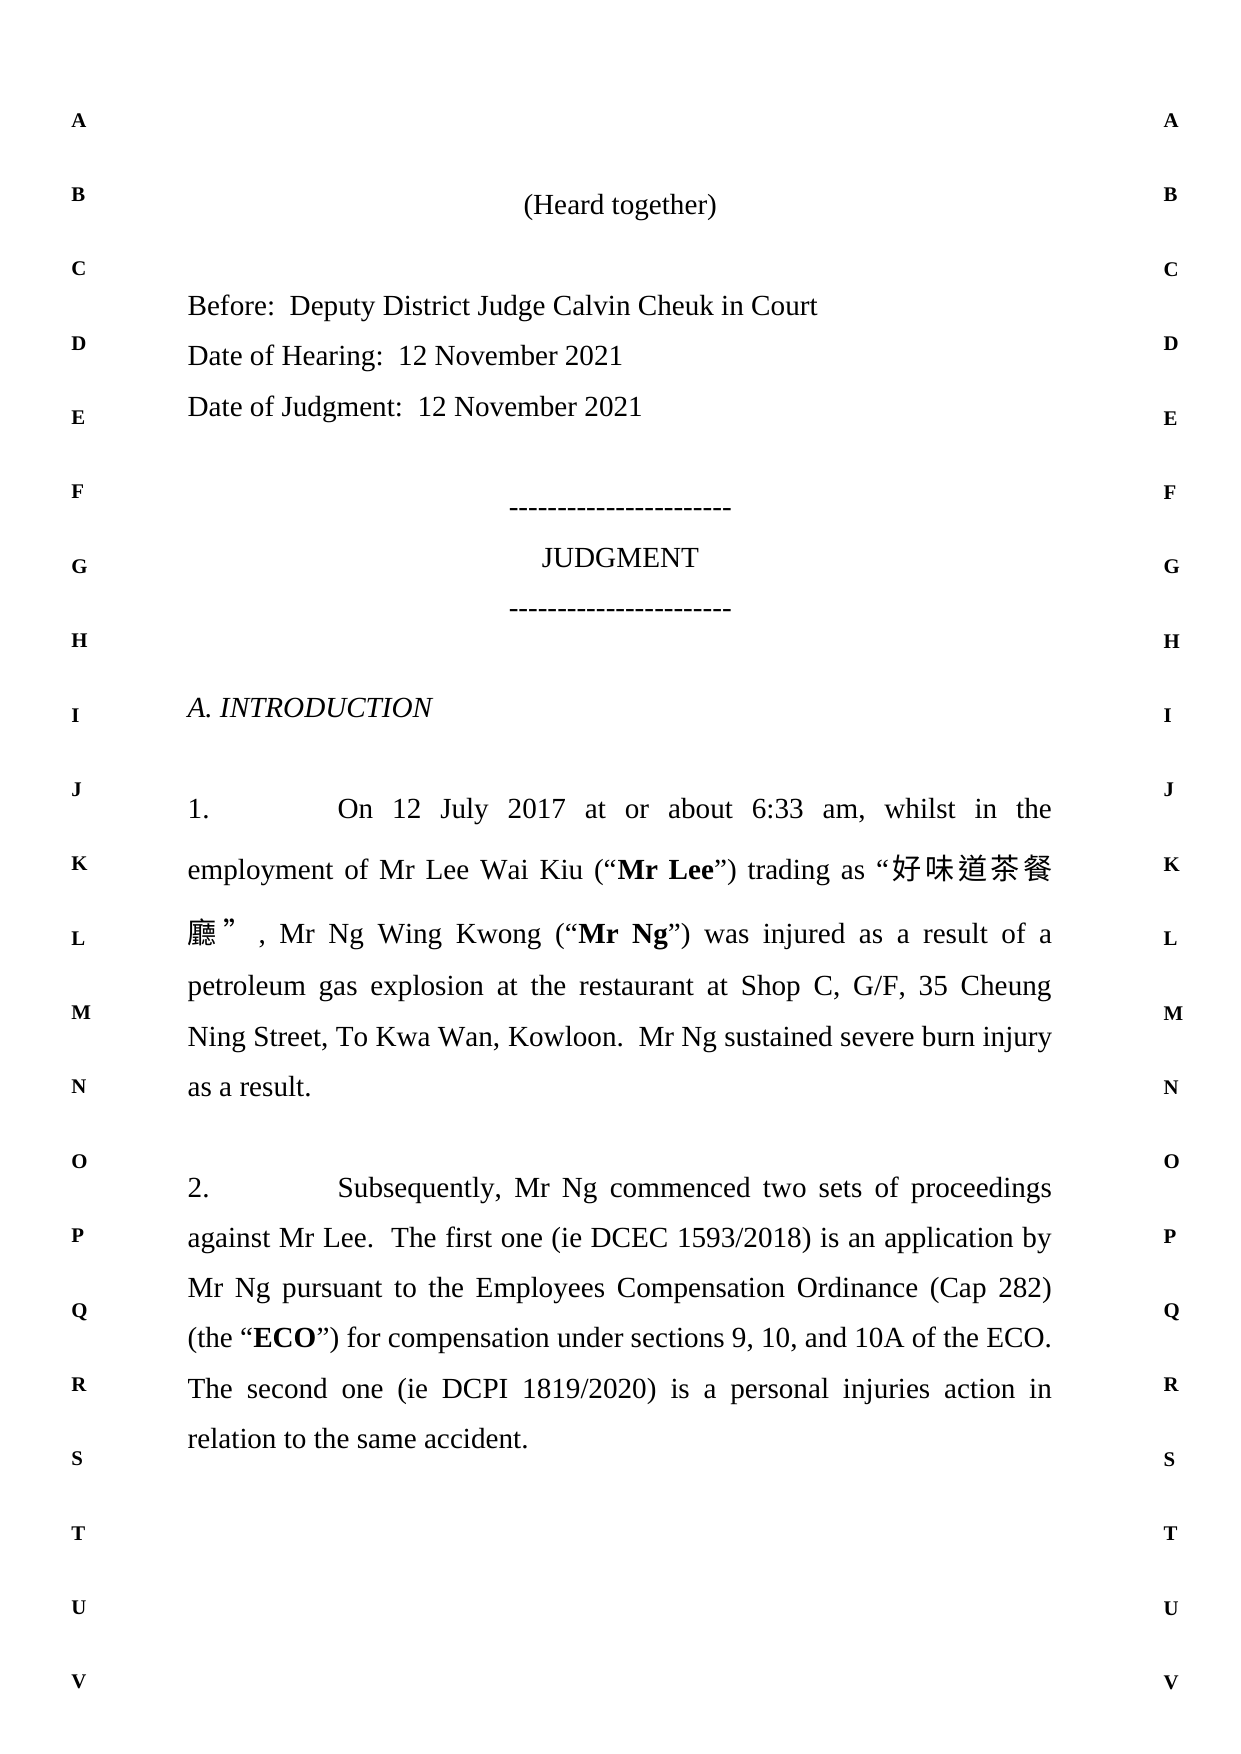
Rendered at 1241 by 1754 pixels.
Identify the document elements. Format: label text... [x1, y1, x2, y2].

list On 12 July 2017 at or about 6:33 am, whilst in the employment of Mr Lee Wai Kiu (“Mr Lee”) trading as “好味道茶餐廳”, Mr Ng Wing Kwong (“Mr Ng”) was injured as a result of a petroleum gas explosion at the restaurant at Shop C, G/F, 35 Cheung Ning Street, To Kwa Wan, Kowloon. Mr Ng sustained severe burn injury as a result. [187, 791, 1053, 1103]
text JUDGMENT [187, 540, 1053, 573]
text Date of Judgment: 12 November 2021 [187, 389, 1053, 422]
text (Heard together) [187, 187, 1053, 221]
text Date of Hearing: 12 November 2021 [187, 338, 1053, 372]
text ----------------------- [187, 590, 1053, 623]
list A. INTRODUCTION [187, 691, 1053, 724]
list Subsequently, Mr Ng commenced two sets of proceedings against Mr Lee. The first one (ie DCEC 1593/2018) is an application by Mr Ng pursuant to the Employees Compensation Ordinance (Cap 282) (the “ECO”) for compensation under sections 9, 10, and 10A of the ECO. The second one (ie DCPI 1819/2020) is a personal injuries action in relation to the same accident. [187, 1170, 1053, 1455]
text Before: Deputy District Judge Calvin Cheuk in Court [187, 288, 1053, 322]
text ----------------------- [187, 489, 1053, 523]
